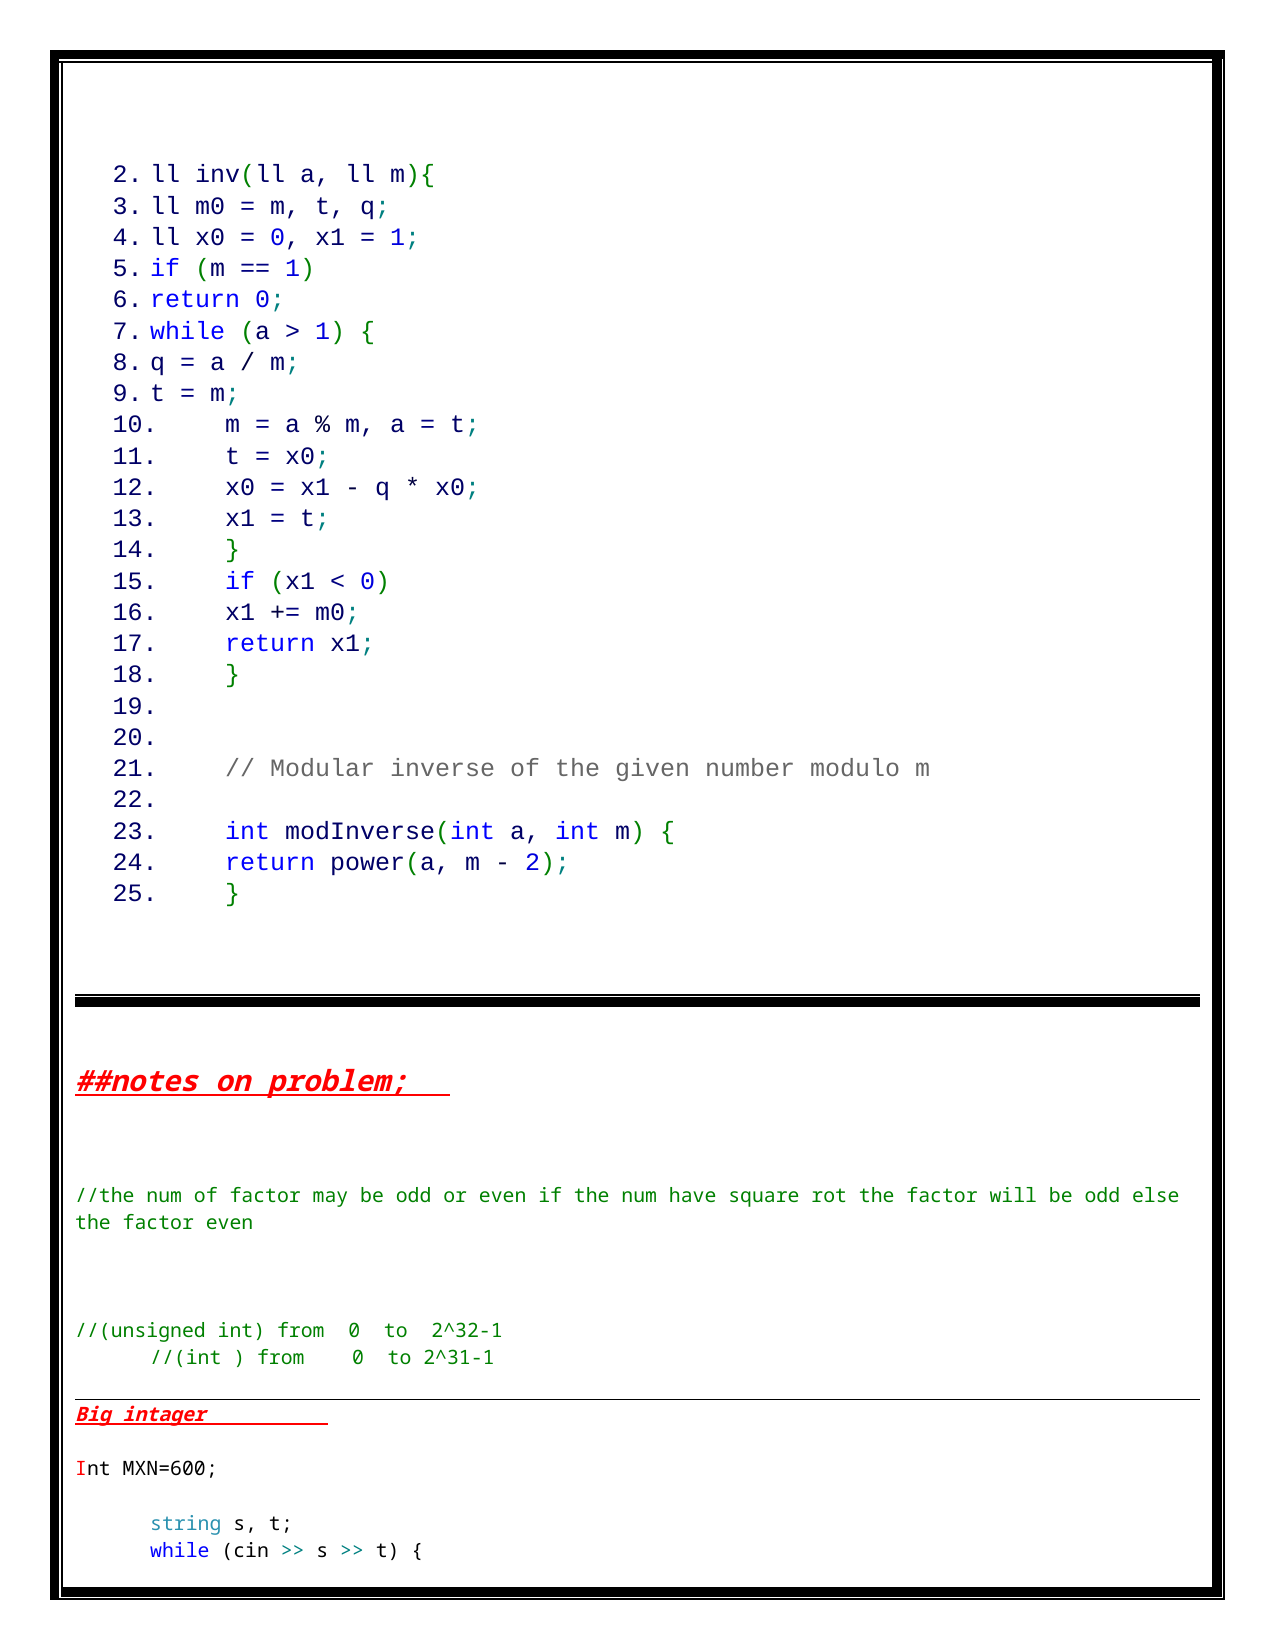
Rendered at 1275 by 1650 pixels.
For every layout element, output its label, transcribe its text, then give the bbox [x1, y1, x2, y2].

text Int MXN=600; [75, 1454, 1200, 1481]
text //the num of factor may be odd or even if the num have square rot the factor will be odd else the factor even [75, 1181, 1200, 1235]
list return power(a, m - 2); [112, 847, 1200, 878]
list x1 += m0; [112, 597, 1200, 628]
list x0 = x1 - q * x0; [112, 472, 1200, 503]
list } [112, 659, 1200, 690]
list m = a % m, a = t; [112, 409, 1200, 440]
text ##notes on problem; [75, 1061, 1200, 1100]
text Big intager [75, 1400, 1200, 1427]
list if (m == 1) [112, 253, 1200, 284]
text //(unsigned int) from 0 to 2^32-1 [75, 1316, 1200, 1343]
list ll x0 = 0, x1 = 1; [112, 222, 1200, 253]
list ll inv(ll a, ll m){ [112, 159, 1200, 190]
list ll m0 = m, t, q; [112, 190, 1200, 222]
list if (x1 < 0) [112, 565, 1200, 597]
list t = x0; [112, 440, 1200, 472]
list x1 = t; [112, 503, 1200, 534]
list return x1; [112, 628, 1200, 659]
text while (cin >> s >> t) { [75, 1536, 1200, 1563]
list q = a / m; [112, 347, 1200, 378]
text string s, t; [75, 1509, 1200, 1536]
list int modInverse(int a, int m) { [112, 815, 1200, 847]
list // Modular inverse of the given number modulo m [112, 753, 1200, 784]
list } [112, 534, 1200, 565]
list while (a > 1) { [112, 315, 1200, 347]
list } [112, 878, 1200, 909]
text //(int ) from 0 to 2^31-1 [75, 1343, 1200, 1370]
list return 0; [112, 284, 1200, 315]
list t = m; [112, 378, 1200, 409]
